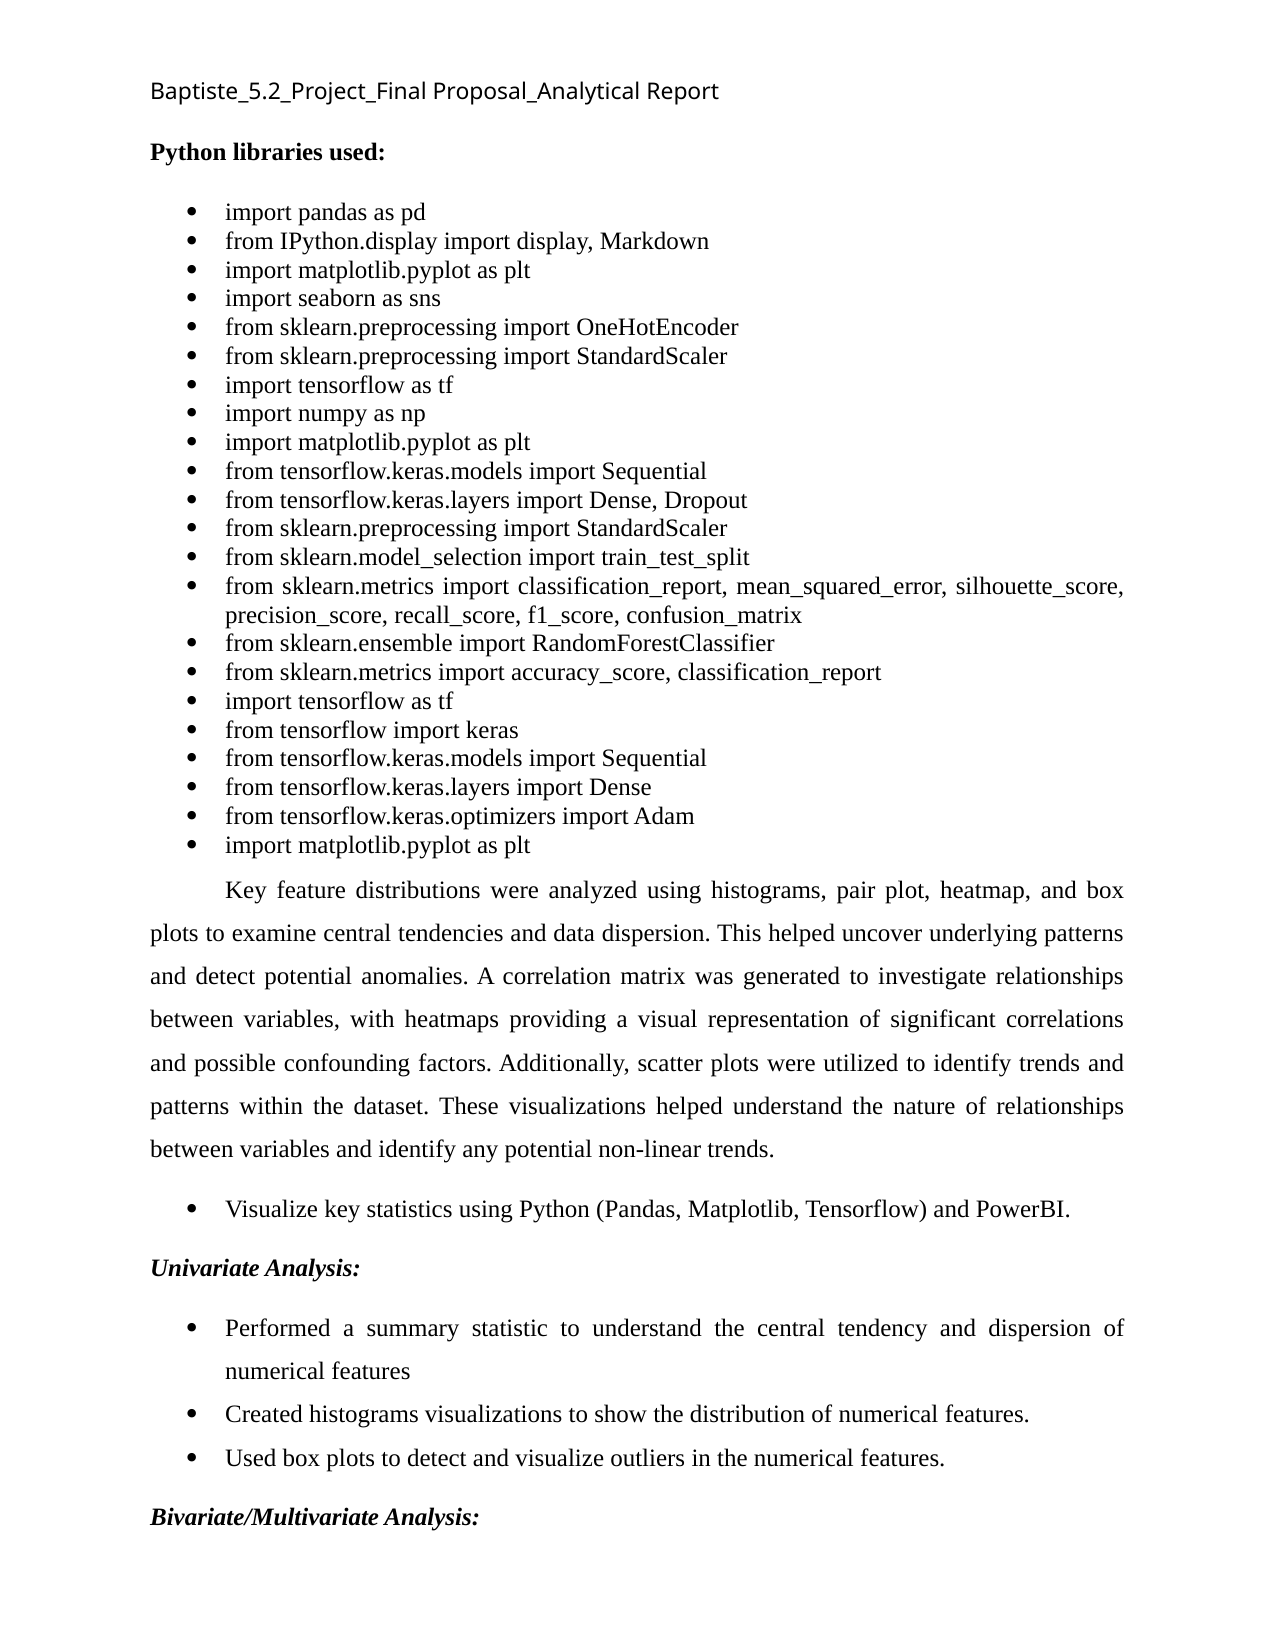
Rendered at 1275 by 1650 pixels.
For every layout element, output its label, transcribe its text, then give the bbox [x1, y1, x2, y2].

text Python libraries used: [150, 137, 1125, 166]
list import tensorflow as tf [187, 370, 1125, 398]
list Visualize key statistics using Python (Pandas, Matplotlib, Tensorflow) and PowerBI. [187, 1194, 1125, 1222]
list from sklearn.preprocessing import OneHotEncoder [187, 312, 1125, 341]
list from tensorflow.keras.models import Sequential [187, 743, 1125, 772]
list from sklearn.metrics import classification_report, mean_squared_error, silhouette_score, precision_score, recall_score, f1_score, confusion_matrix [187, 571, 1125, 628]
list from sklearn.preprocessing import StandardScaler [187, 513, 1125, 542]
list Performed a summary statistic to understand the central tendency and dispersion of numerical features [187, 1313, 1125, 1385]
list from tensorflow import keras [187, 715, 1125, 743]
list import matplotlib.pyplot as plt [187, 427, 1125, 456]
list from tensorflow.keras.layers import Dense [187, 772, 1125, 801]
list from sklearn.model_selection import train_test_split [187, 542, 1125, 571]
list from tensorflow.keras.models import Sequential [187, 456, 1125, 485]
list import pandas as pd [187, 197, 1125, 226]
list from tensorflow.keras.layers import Dense, Dropout [187, 485, 1125, 513]
list import matplotlib.pyplot as plt [187, 830, 1125, 858]
list Created histograms visualizations to show the distribution of numerical features. [187, 1399, 1125, 1428]
list from sklearn.preprocessing import StandardScaler [187, 341, 1125, 370]
text Bivariate/Multivariate Analysis: [150, 1502, 1125, 1531]
list from tensorflow.keras.optimizers import Adam [187, 801, 1125, 830]
list Used box plots to detect and visualize outliers in the numerical features. [187, 1443, 1125, 1471]
text Key feature distributions were analyzed using histograms, pair plot, heatmap, and box plots to examine central tendencies and data dispersion. This helped uncover underlying patterns and detect potential anomalies. A correlation matrix was generated to investigate relationships between variables, with heatmaps providing a visual representation of significant correlations and possible confounding factors. Additionally, scatter plots were utilized to identify trends and patterns within the dataset. These visualizations helped understand the nature of relationships between variables and identify any potential non-linear trends. [150, 875, 1125, 1163]
list import numpy as np [187, 398, 1125, 427]
list import seaborn as sns [187, 283, 1125, 312]
list import matplotlib.pyplot as plt [187, 255, 1125, 283]
list from sklearn.ensemble import RandomForestClassifier [187, 628, 1125, 657]
text Univariate Analysis: [150, 1253, 1125, 1282]
list import tensorflow as tf [187, 686, 1125, 715]
list from IPython.display import display, Markdown [187, 226, 1125, 255]
list from sklearn.metrics import accuracy_score, classification_report [187, 657, 1125, 686]
